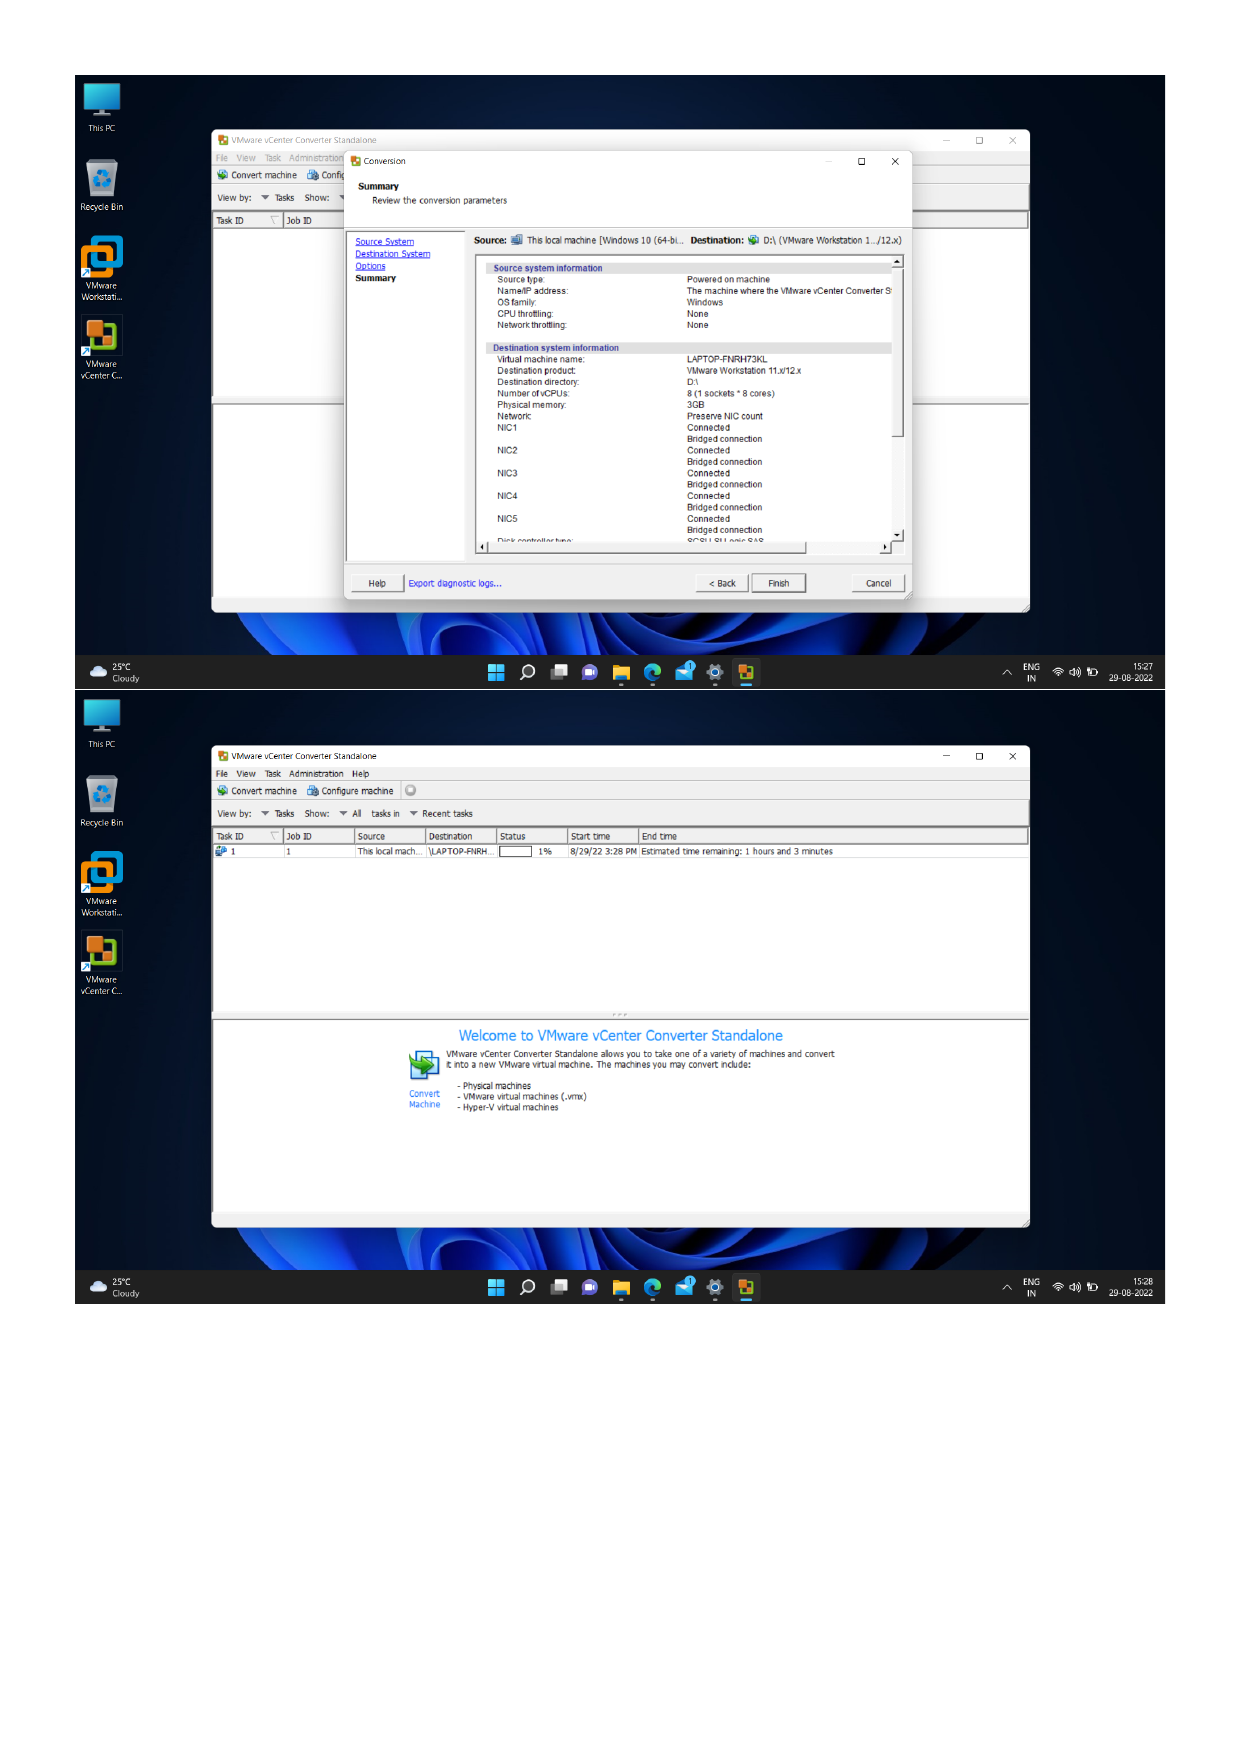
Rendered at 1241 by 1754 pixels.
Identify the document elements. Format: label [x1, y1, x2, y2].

picture [75, 690, 1166, 1304]
picture [75, 75, 1166, 689]
